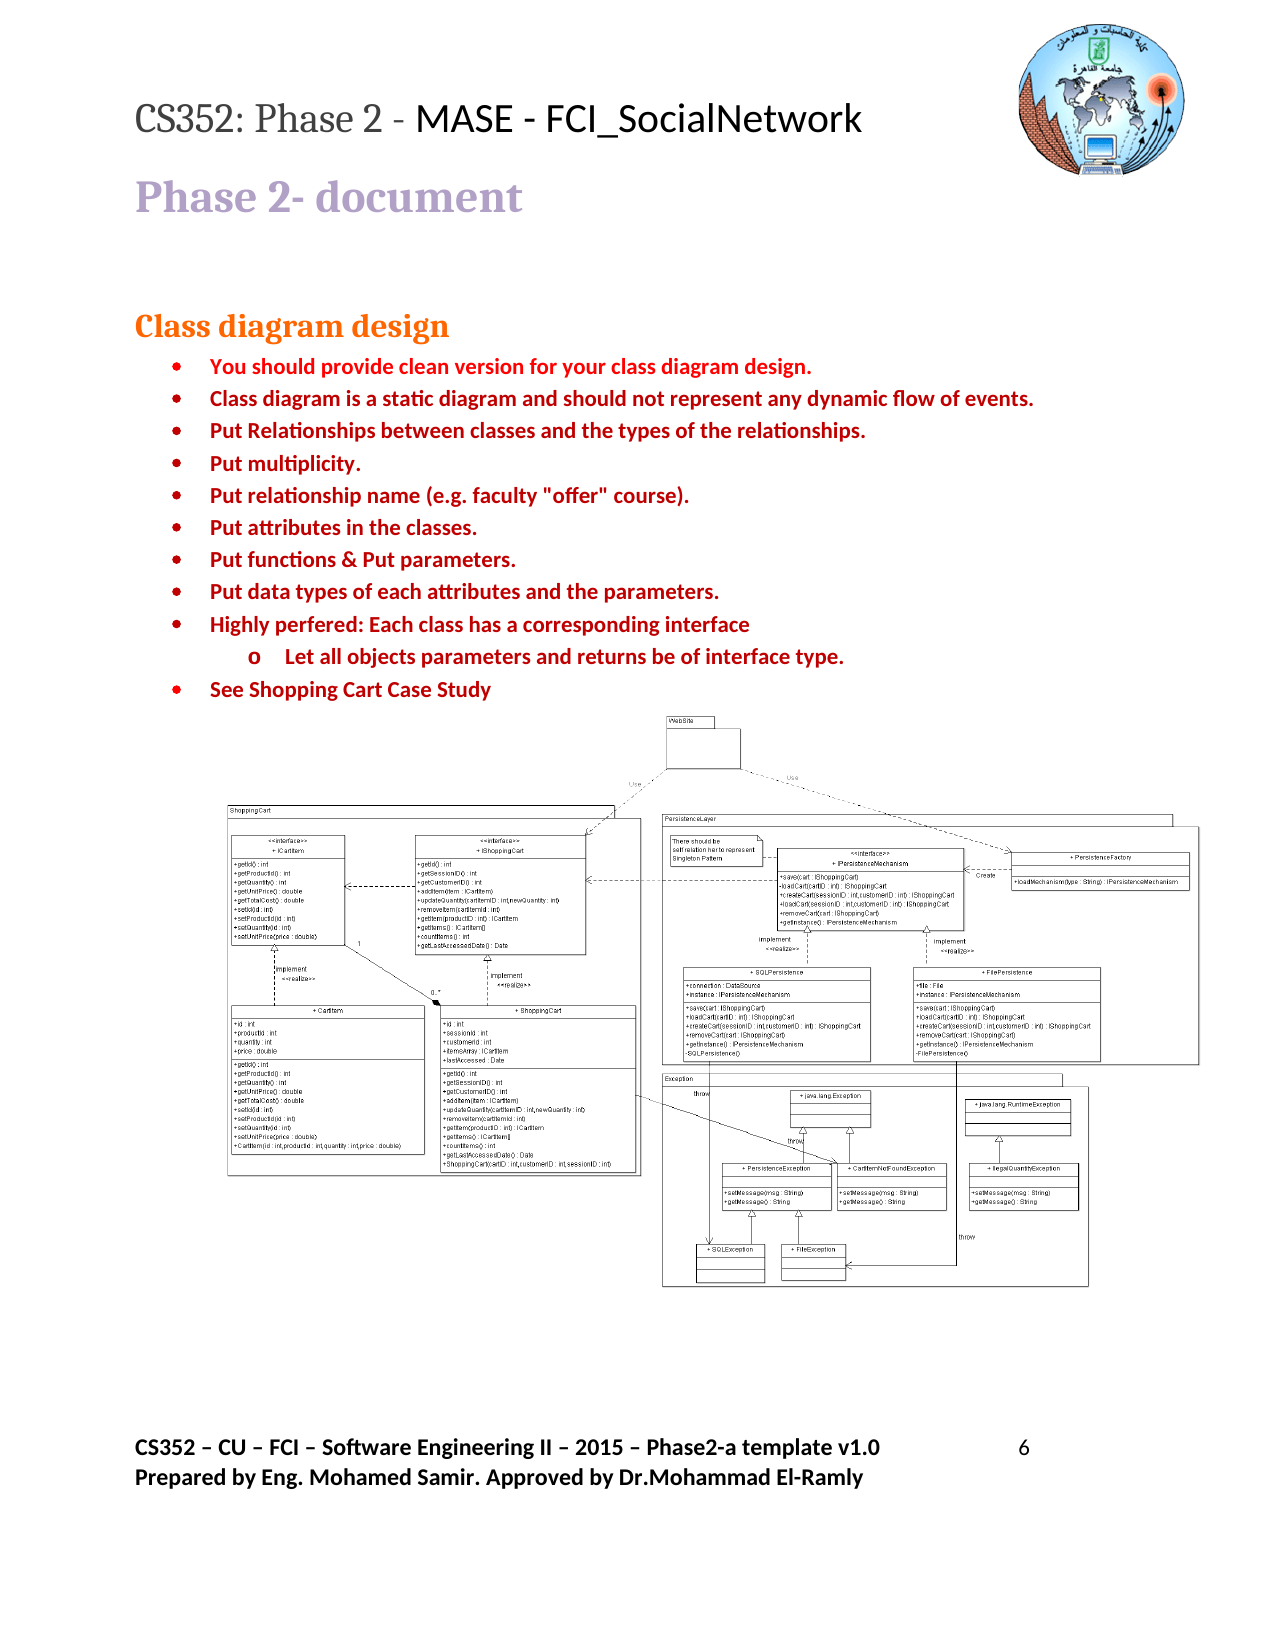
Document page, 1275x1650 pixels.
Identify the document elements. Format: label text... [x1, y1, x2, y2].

list Class diagram is a static diagram and should not represent any dynamic flow of events. [172, 384, 1140, 412]
list Put functions & Put parameters. [172, 545, 1140, 573]
list See Shopping Cart Case Study [172, 675, 1140, 703]
list Put attributes in the classes. [172, 513, 1140, 541]
subtitle Class diagram design [135, 308, 1140, 346]
list Put multiplicity. [172, 449, 1140, 477]
list Let all objects parameters and returns be of interface type. [247, 642, 1140, 671]
picture [1018, 24, 1186, 180]
list You should provide clean version for your class diagram design. [172, 352, 1140, 380]
list Highly perfered: Each class has a corresponding interface [172, 610, 1140, 638]
picture [210, 707, 1215, 1312]
list Put data types of each attributes and the parameters. [172, 577, 1140, 606]
list Put relationship name (e.g. faculty "offer" course). [172, 481, 1140, 509]
list Put Relationships between classes and the types of the relationships. [172, 417, 1140, 444]
